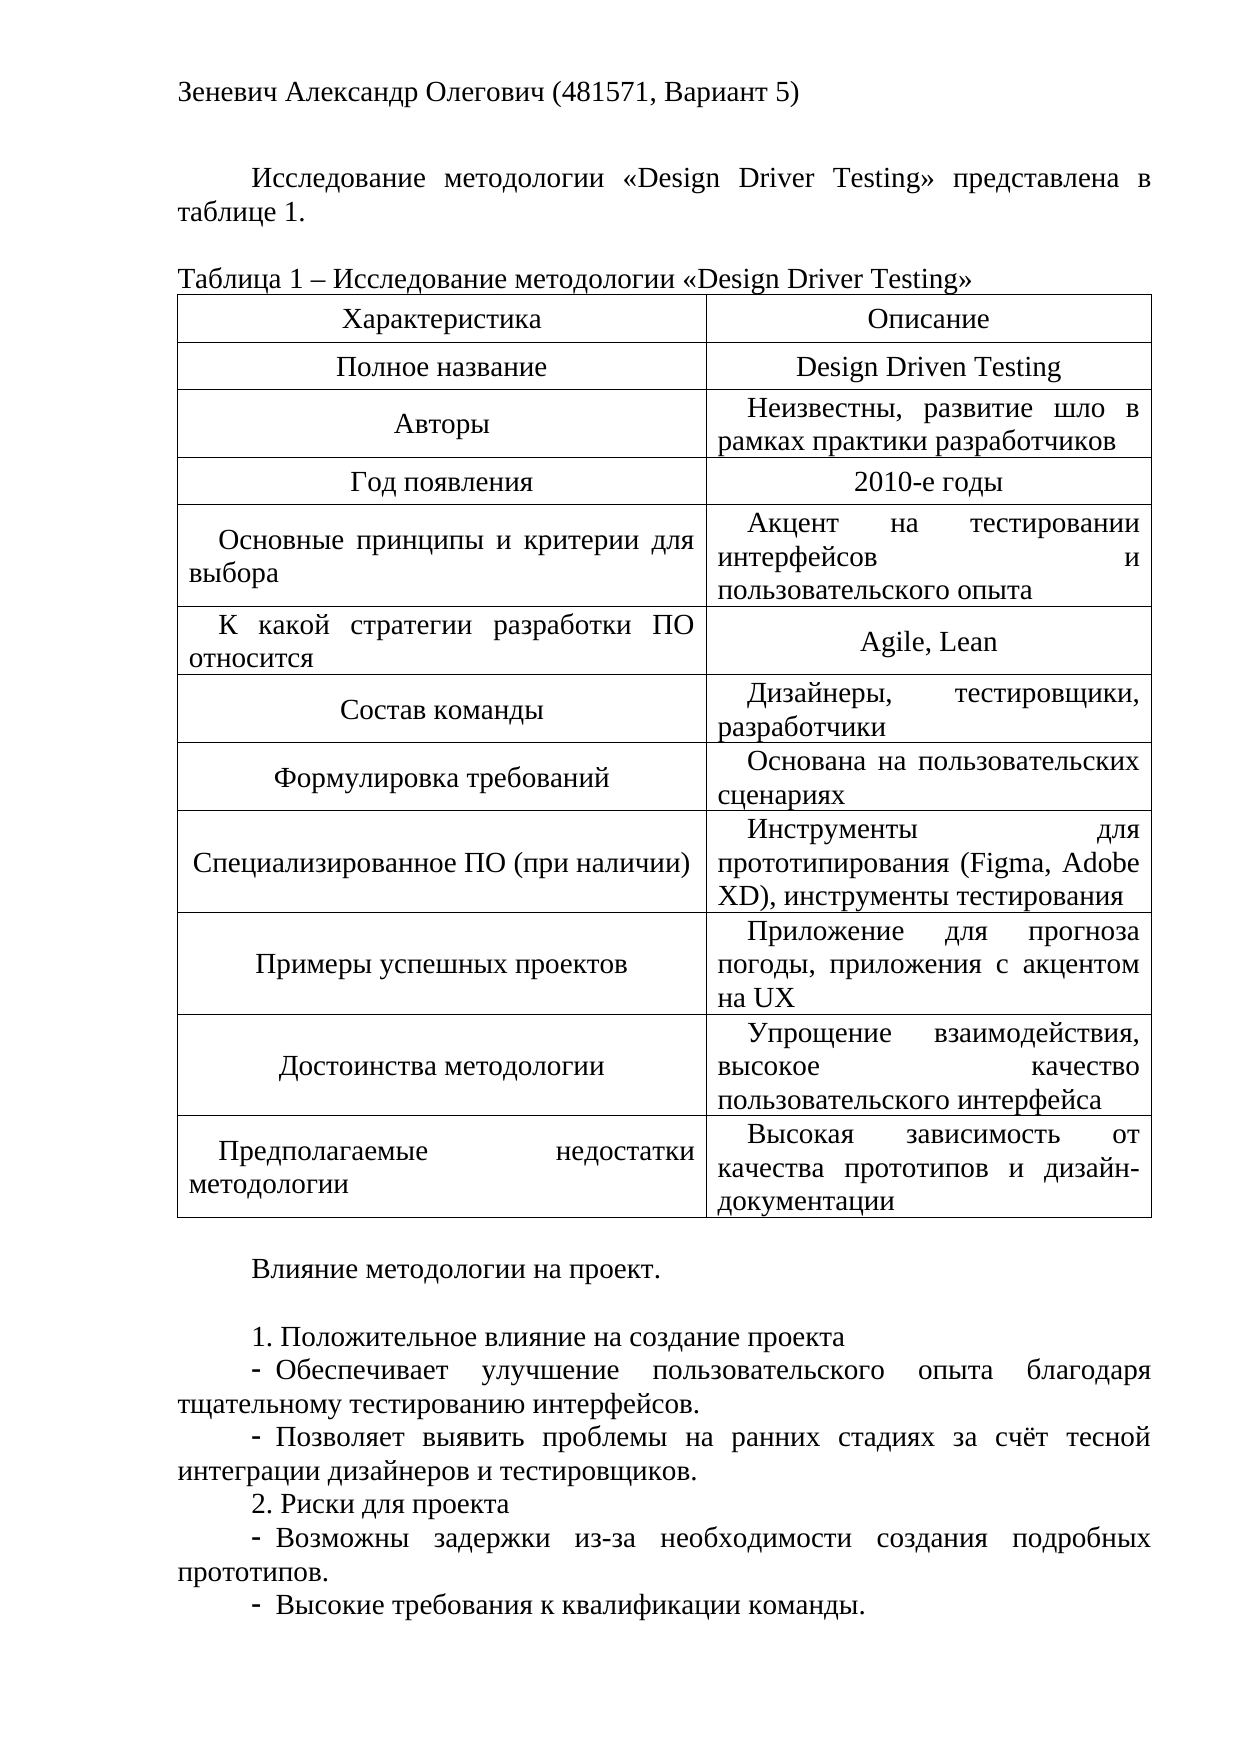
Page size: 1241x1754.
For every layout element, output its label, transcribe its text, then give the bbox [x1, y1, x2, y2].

list Возможны задержки из-за необходимости создания подробных прототипов. [177, 1520, 1152, 1587]
table_cell Авторы [178, 390, 706, 457]
table_cell 2010-е годы [707, 458, 1151, 504]
table_cell Основные принципы и критерии для выбора [178, 505, 706, 606]
table_cell Полное название [178, 343, 706, 389]
table_header Описание [707, 295, 1151, 342]
table_cell Формулировка требований [178, 743, 706, 810]
list Позволяет выявить проблемы на ранних стадиях за счёт тесной интеграции дизайнеров и тестировщиков. [177, 1419, 1152, 1487]
list Обеспечивает улучшение пользовательского опыта благодаря тщательному тестированию интерфейсов. [177, 1352, 1152, 1419]
list Риски для проекта [177, 1487, 1152, 1520]
table_cell Дизайнеры, тестировщики, разработчики [707, 675, 1151, 742]
table_cell Упрощение взаимодействия, высокое качество пользовательского интерфейса [707, 1015, 1151, 1115]
table_cell Неизвестны, развитие шло в рамках практики разработчиков [707, 390, 1151, 457]
table_cell Специализированное ПО (при наличии) [178, 811, 706, 912]
list Высокие требования к квалификации команды. [177, 1587, 1152, 1621]
list Положительное влияние на создание проекта [177, 1319, 1152, 1352]
table_cell Год появления [178, 458, 706, 504]
table_cell Высокая зависимость от качества прототипов и дизайн-документации [707, 1116, 1151, 1217]
text Таблица 1 – Исследование методологии «Design Driver Testing» [177, 261, 1152, 294]
table_cell Приложение для прогноза погоды, приложения с акцентом на UX [707, 913, 1151, 1014]
table_cell К какой стратегии разработки ПО относится [178, 607, 706, 674]
table_cell Design Driven Testing [707, 343, 1151, 389]
table_cell Акцент на тестировании интерфейсов и пользовательского опыта [707, 505, 1151, 606]
table_header Характеристика [178, 295, 706, 342]
text Влияние методологии на проект. [177, 1252, 1152, 1285]
table_cell Состав команды [178, 675, 706, 742]
table_cell Agile, Lean [707, 607, 1151, 674]
table_cell Примеры успешных проектов [178, 913, 706, 1014]
table_cell Основана на пользовательских сценариях [707, 743, 1151, 810]
list Исследование методологии «Design Driver Testing» представлена в таблице 1. [177, 160, 1152, 227]
table_cell Инструменты для прототипирования (Figma, Adobe XD), инструменты тестирования [707, 811, 1151, 912]
table_cell Достоинства методологии [178, 1015, 706, 1115]
table_cell Предполагаемые недостатки методологии [178, 1116, 706, 1217]
